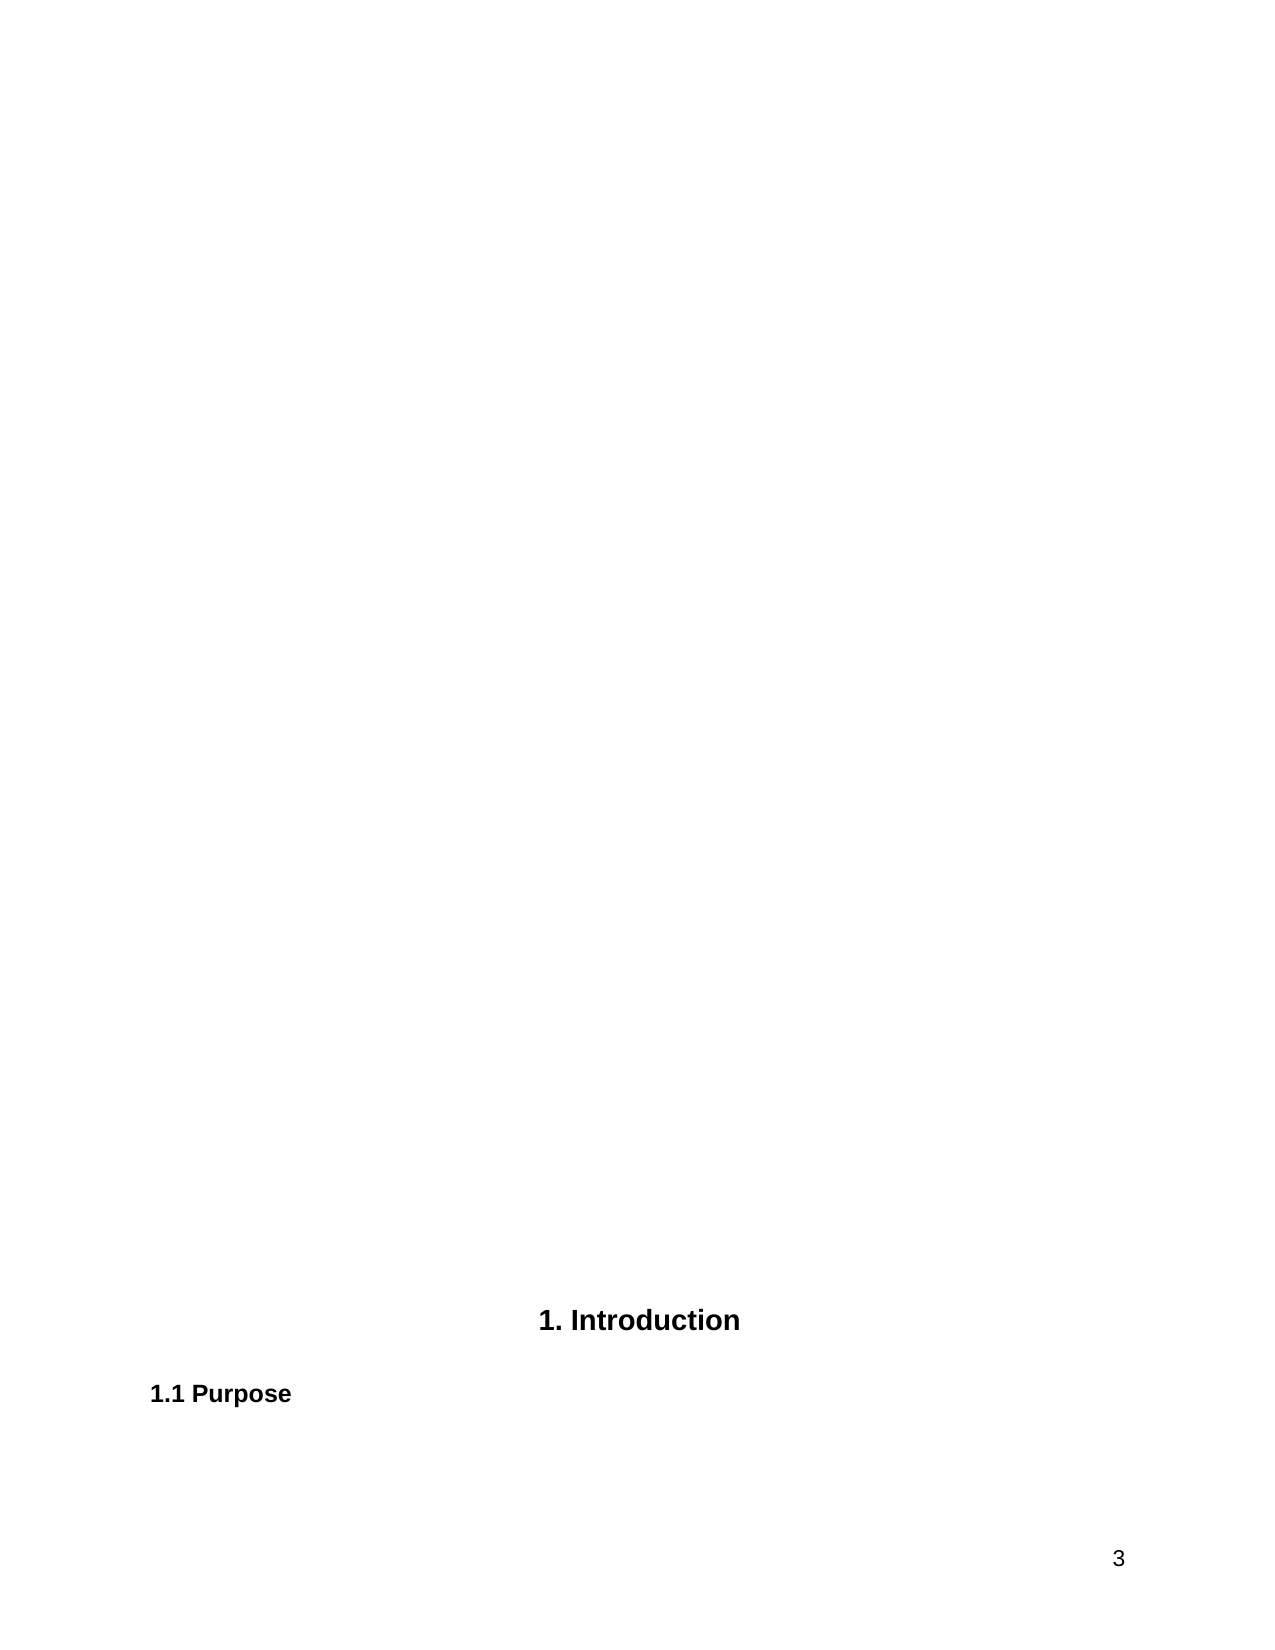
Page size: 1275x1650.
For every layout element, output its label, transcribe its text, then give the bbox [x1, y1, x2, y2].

subtitle 1.1 Purpose [150, 1379, 1125, 1408]
subtitle 1. Introduction [150, 1303, 1125, 1336]
